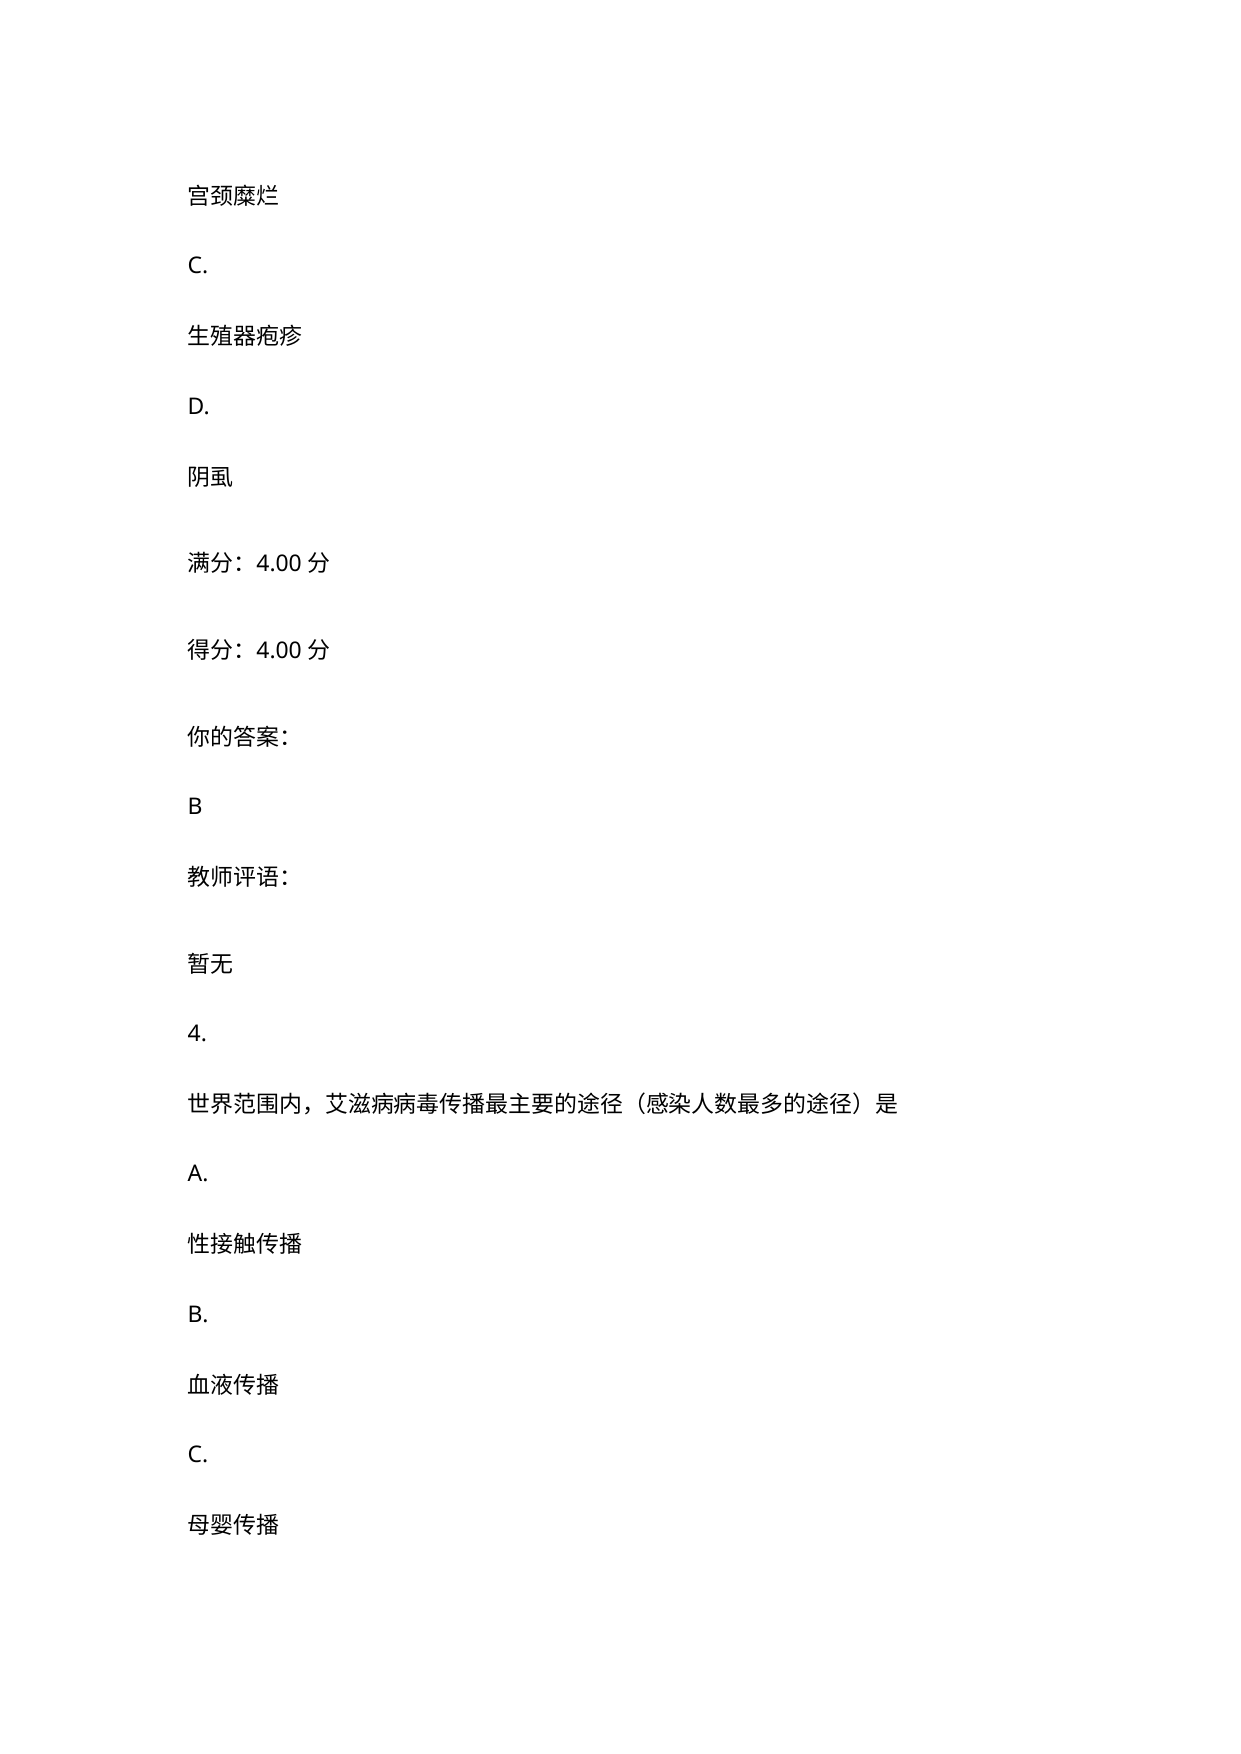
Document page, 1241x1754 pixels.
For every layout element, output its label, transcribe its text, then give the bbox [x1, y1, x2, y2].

text 4. [187, 1016, 1053, 1049]
text 你的答案： [187, 703, 1053, 768]
text 暂无 [187, 930, 1053, 995]
text 教师评语： [187, 843, 1053, 908]
text 宫颈糜烂 [187, 162, 1053, 227]
text C. [187, 248, 1053, 281]
text C. [187, 1437, 1053, 1470]
text 血液传播 [187, 1351, 1053, 1416]
text 世界范围内，艾滋病病毒传播最主要的途径（感染人数最多的途径）是 [187, 1070, 1053, 1135]
text 得分：4.00 分 [187, 616, 1053, 681]
text B [187, 789, 1053, 822]
text 性接触传播 [187, 1211, 1053, 1276]
text D. [187, 389, 1053, 421]
text 满分：4.00 分 [187, 529, 1053, 594]
text 生殖器疱疹 [187, 302, 1053, 367]
text 母婴传播 [187, 1491, 1053, 1556]
text B. [187, 1297, 1053, 1329]
text A. [187, 1157, 1053, 1189]
text 阴虱 [187, 443, 1053, 508]
